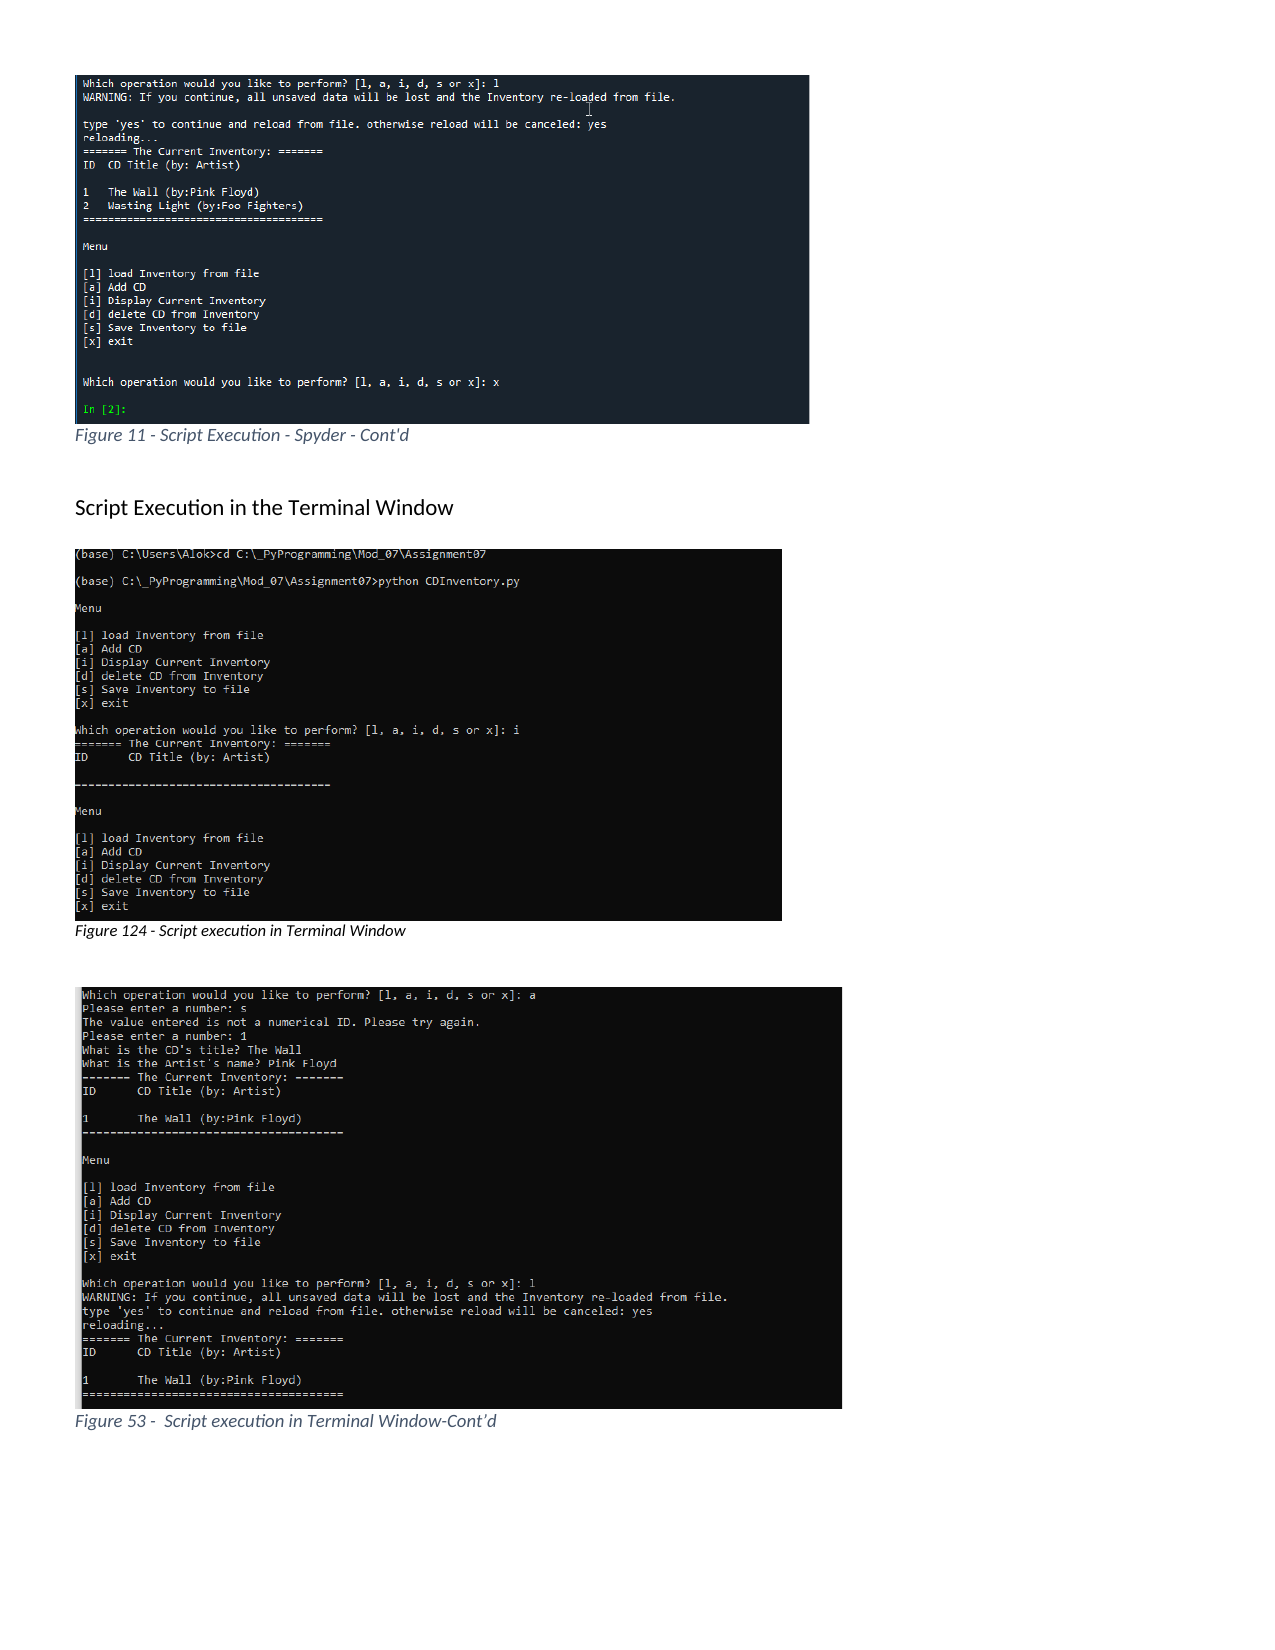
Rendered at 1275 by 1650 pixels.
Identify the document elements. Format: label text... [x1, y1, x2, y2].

text Figure 11 - Script Execution - Spyder - Cont'd [75, 424, 1200, 447]
picture [75, 75, 810, 424]
text Figure 124 - Script execution in Terminal Window [75, 921, 1200, 941]
text Figure 53 - Script execution in Terminal Window-Cont’d [75, 1409, 1200, 1432]
picture [75, 549, 782, 921]
picture [75, 987, 843, 1409]
text Script Execution in the Terminal Window [75, 493, 1200, 521]
